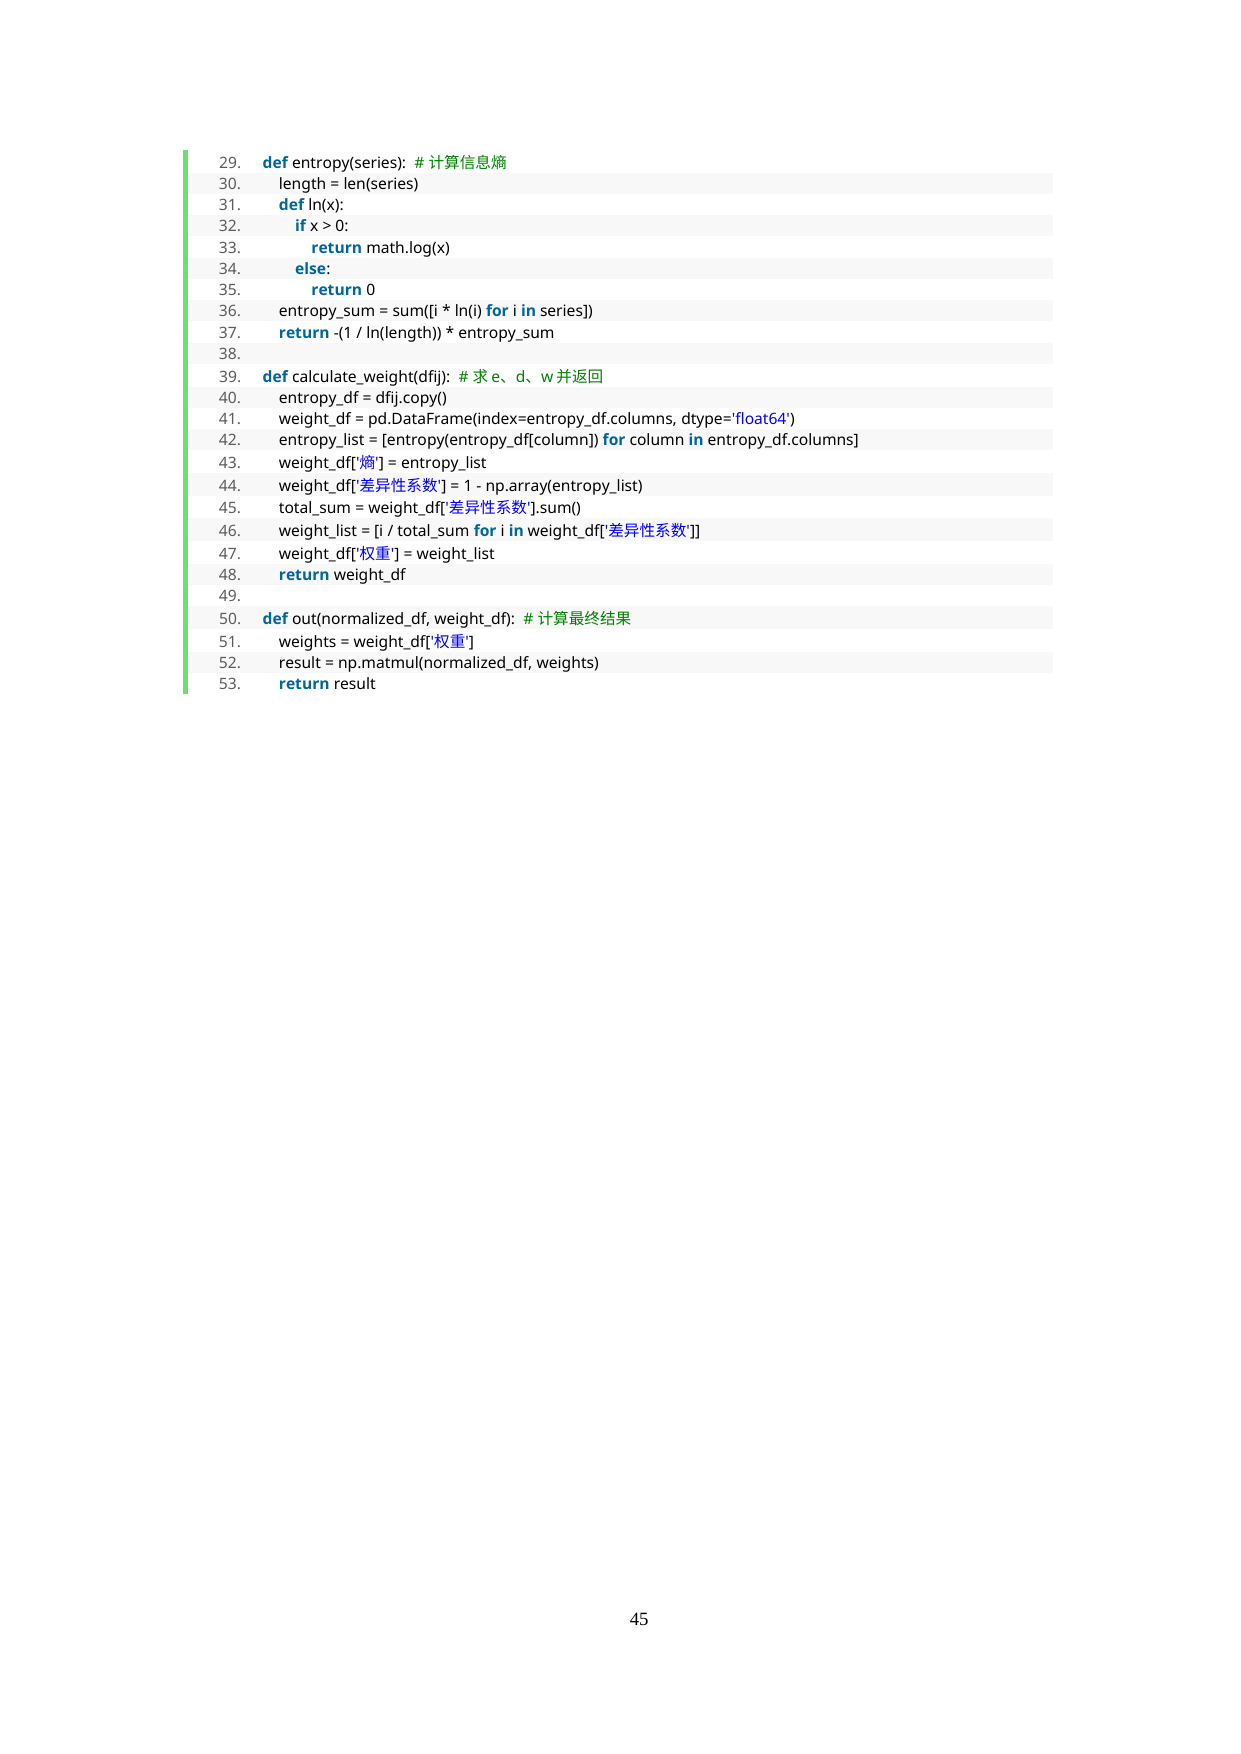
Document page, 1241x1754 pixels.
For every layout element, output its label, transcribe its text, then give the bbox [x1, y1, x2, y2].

list if x > 0: [188, 215, 1053, 236]
list return 0 [188, 279, 1053, 300]
list def ln(x): [188, 194, 1053, 215]
list weight_df['权重'] = weight_list [188, 541, 1053, 564]
list return weight_df [188, 564, 1053, 585]
list entropy_sum = sum([i * ln(i) for i in series]) [188, 300, 1053, 321]
list else: [188, 258, 1053, 279]
list def out(normalized_df, weight_df): # 计算最终结果 [188, 606, 1053, 629]
list weights = weight_df['权重'] [188, 629, 1053, 652]
list def entropy(series): # 计算信息熵 [188, 150, 1053, 173]
list length = len(series) [188, 173, 1053, 194]
list return math.log(x) [188, 236, 1053, 258]
list return -(1 / ln(length)) * entropy_sum [188, 321, 1053, 343]
list weight_df['差异性系数'] = 1 - np.array(entropy_list) [188, 473, 1053, 496]
list def calculate_weight(dfij): # 求e、d、w并返回 [188, 364, 1053, 387]
list total_sum = weight_df['差异性系数'].sum() [188, 496, 1053, 518]
list result = np.matmul(normalized_df, weights) [188, 652, 1053, 673]
list return result [188, 673, 1053, 694]
list entropy_list = [entropy(entropy_df[column]) for column in entropy_df.columns] [188, 429, 1053, 450]
list weight_df = pd.DataFrame(index=entropy_df.columns, dtype='float64') [188, 408, 1053, 429]
list entropy_df = dfij.copy() [188, 387, 1053, 408]
list weight_list = [i / total_sum for i in weight_df['差异性系数']] [188, 518, 1053, 541]
list weight_df['熵'] = entropy_list [188, 450, 1053, 473]
